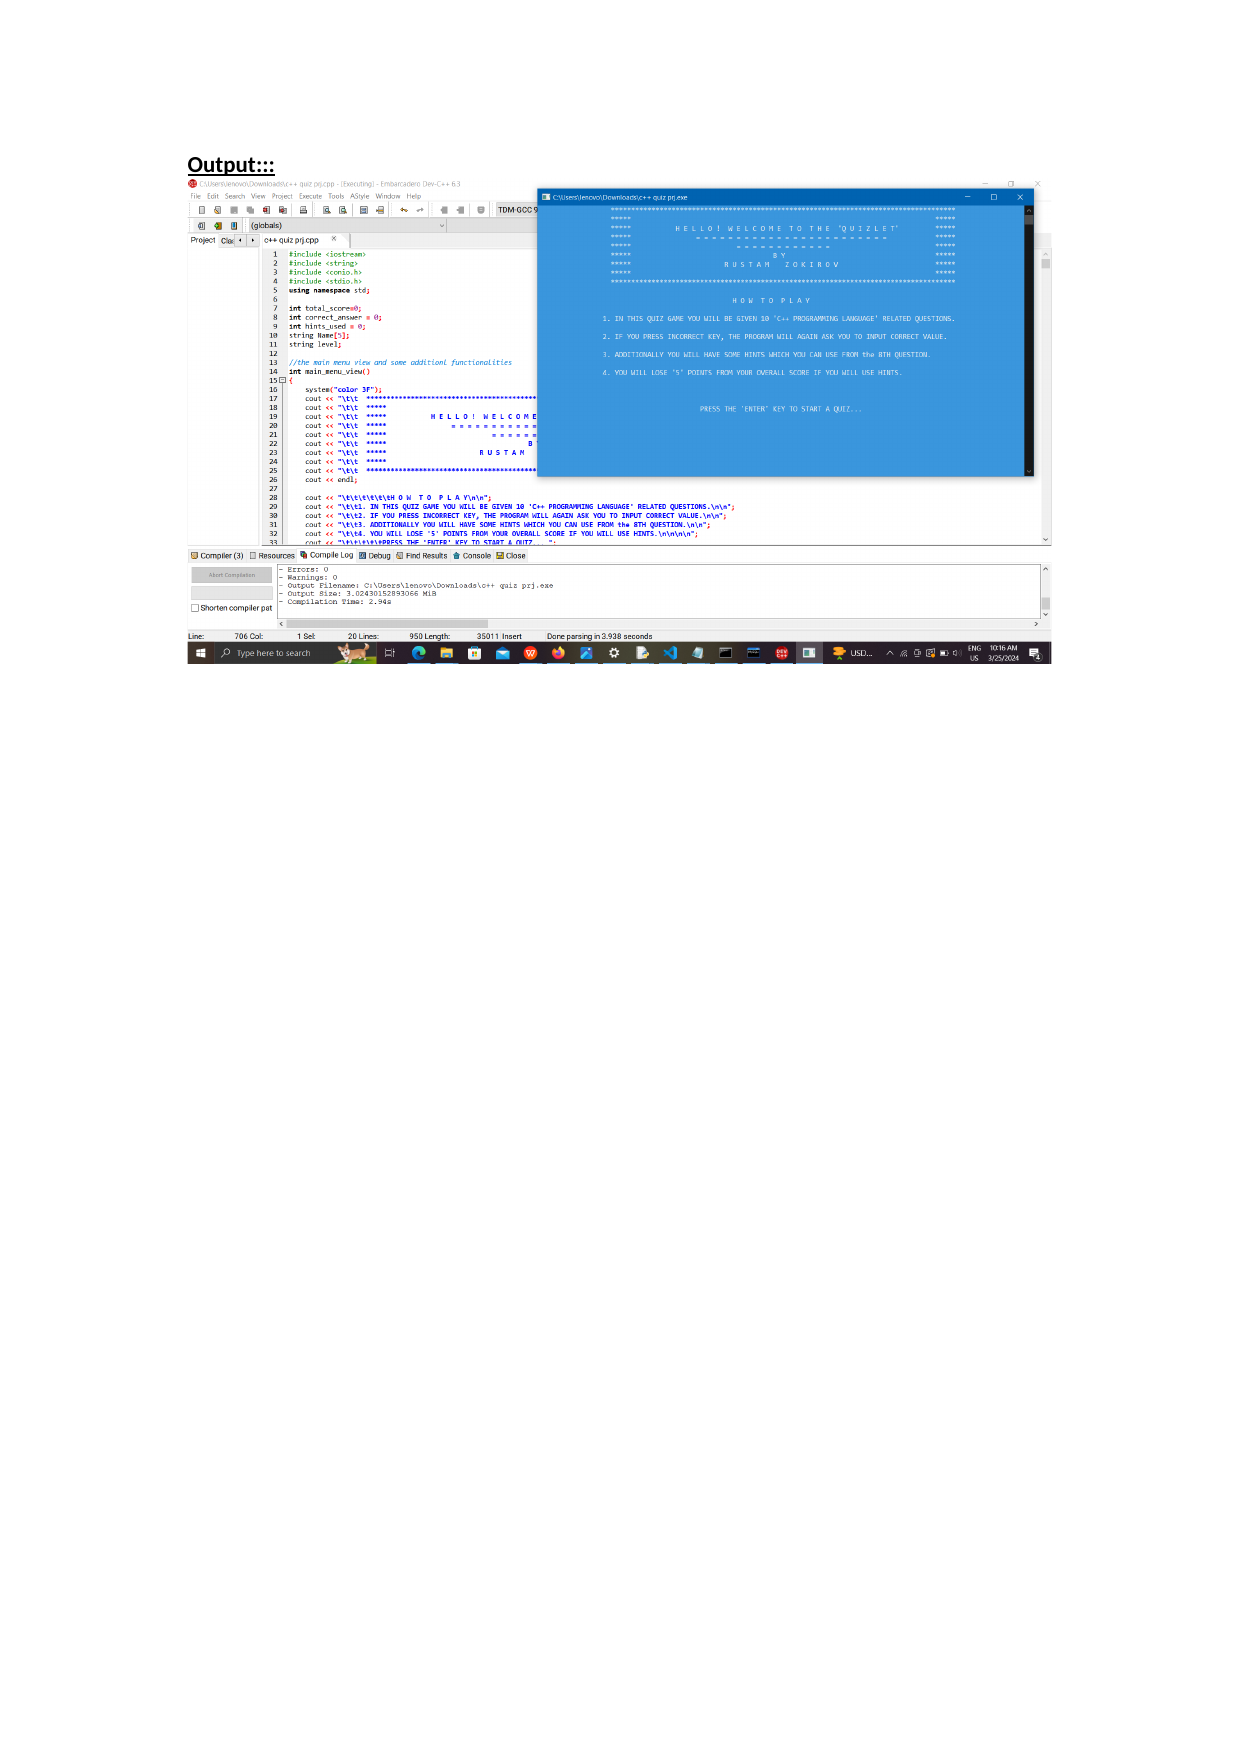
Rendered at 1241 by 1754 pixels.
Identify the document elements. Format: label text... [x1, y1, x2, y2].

picture [187, 178, 1052, 664]
